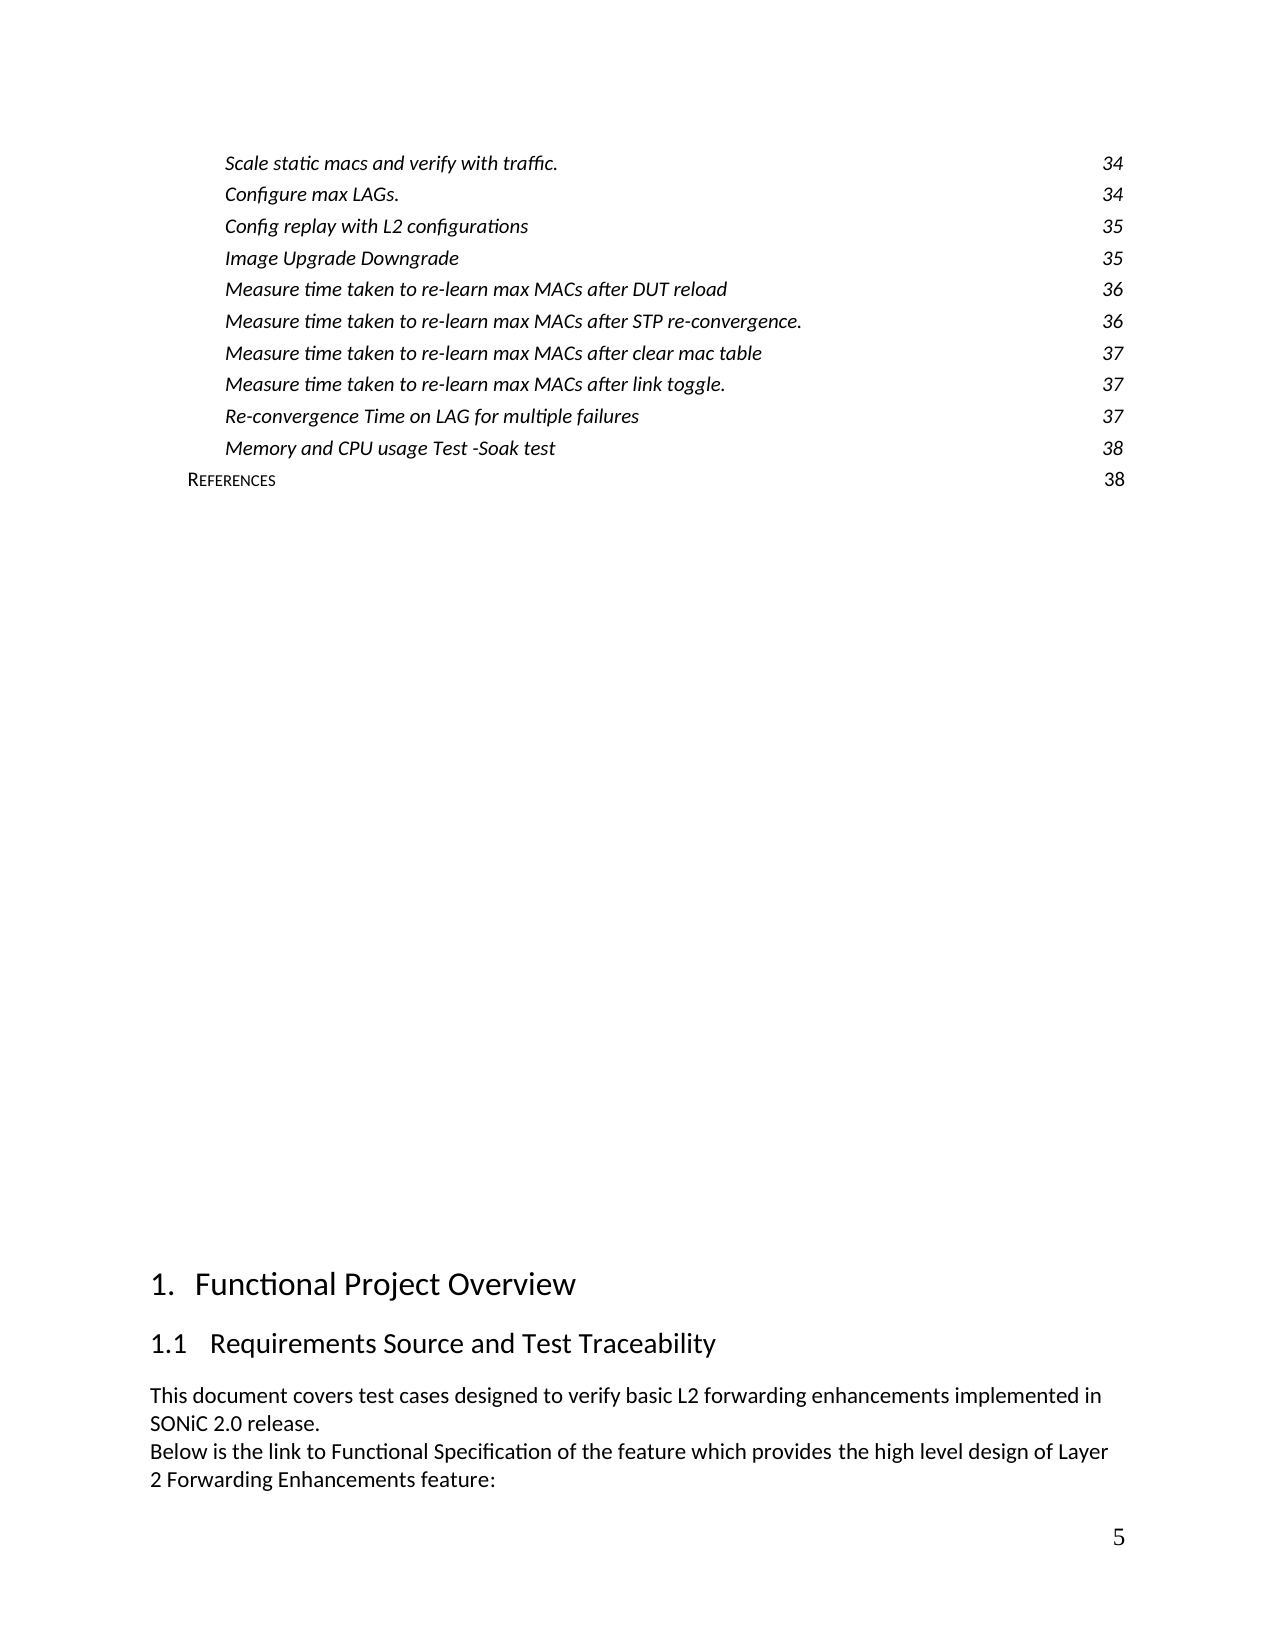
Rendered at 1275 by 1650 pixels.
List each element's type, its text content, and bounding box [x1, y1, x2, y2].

subtitle Functional Project Overview [150, 1263, 1125, 1304]
text Below is the link to Functional Specification of the feature which provides the high level design of Layer 2 Forwarding Enhancements feature: [150, 1437, 1125, 1493]
subtitle Requirements Source and Test Traceability [150, 1325, 1125, 1361]
text This document covers test cases designed to verify basic L2 forwarding enhancements implemented in SONiC 2.0 release. [150, 1381, 1125, 1437]
